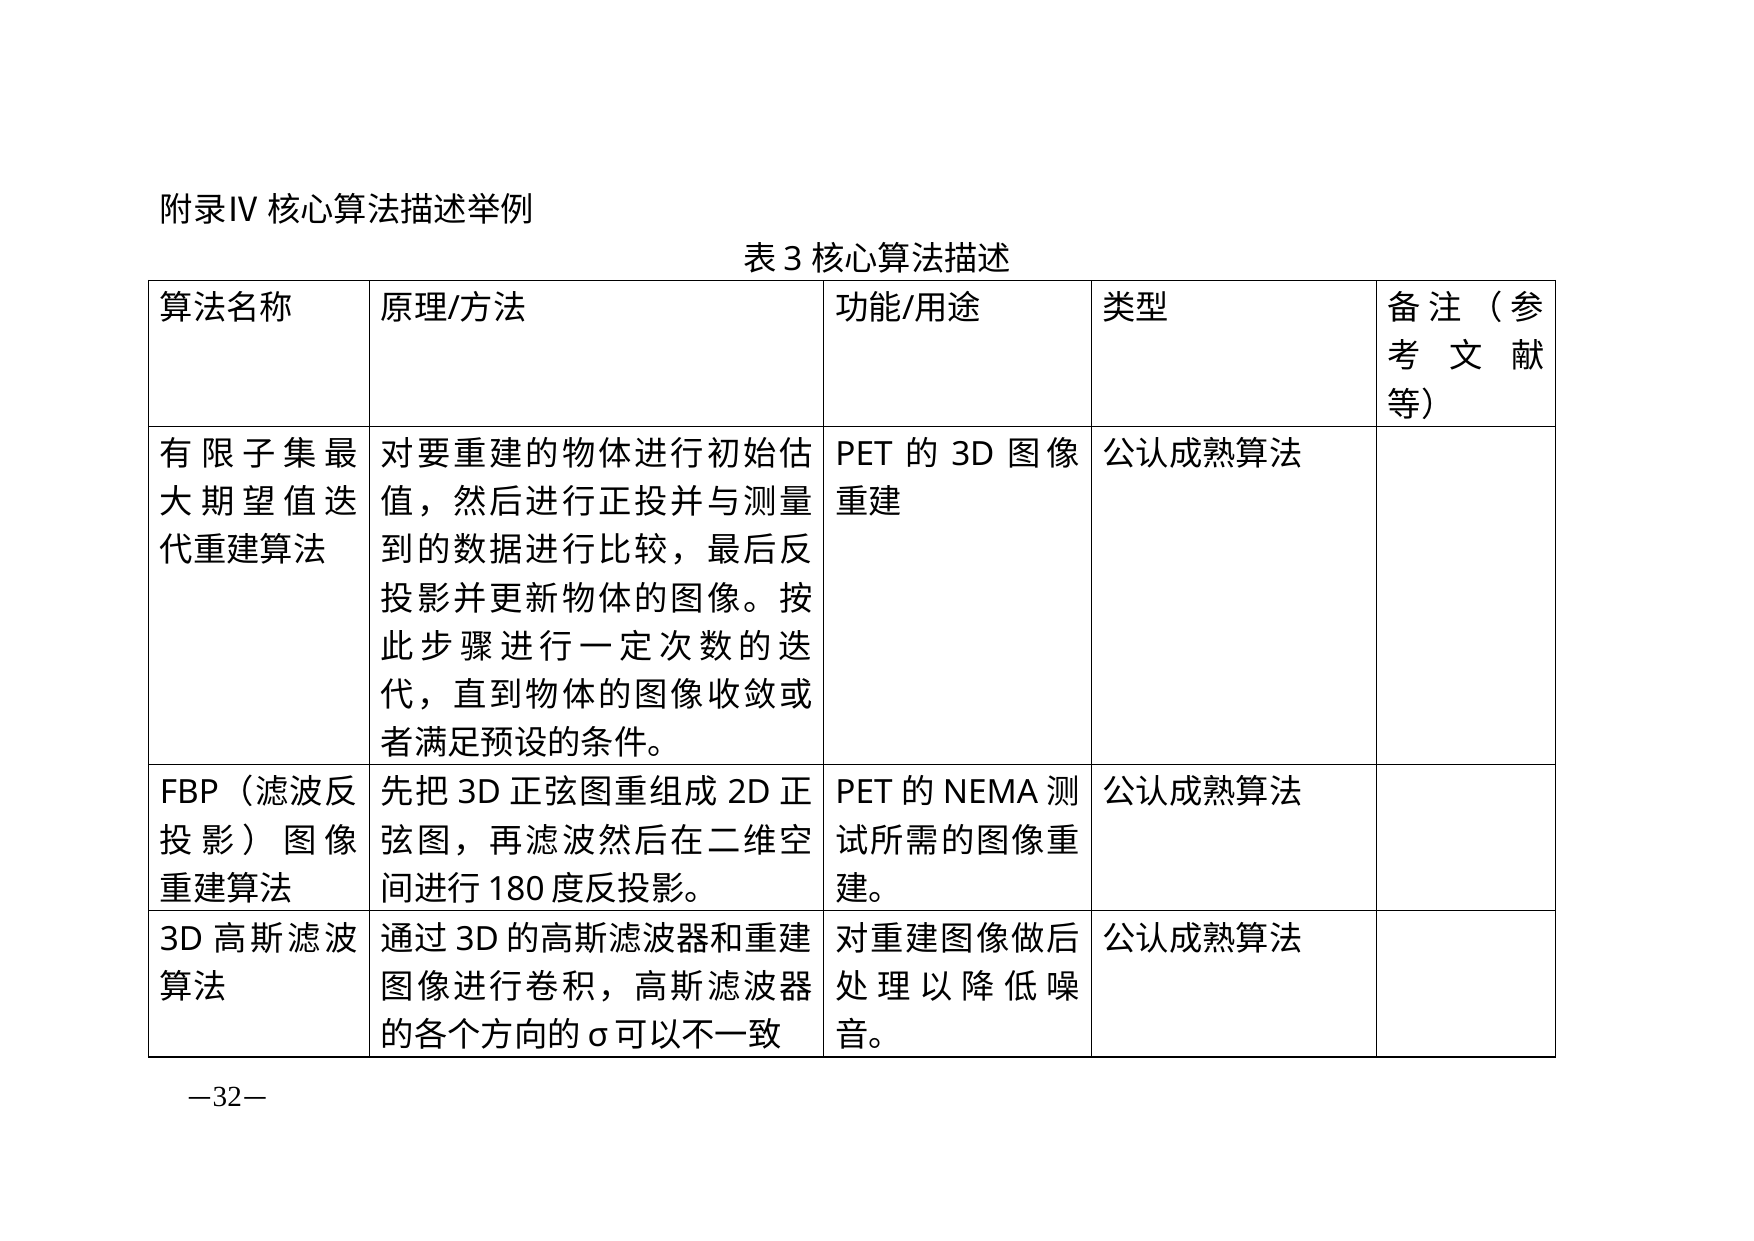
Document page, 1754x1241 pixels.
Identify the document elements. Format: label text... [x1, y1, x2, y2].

table_cell PET的NEMA测试所需的图像重建。 [824, 765, 1091, 910]
table_cell [1377, 765, 1555, 910]
table_cell 公认成熟算法 [1092, 765, 1376, 910]
table_cell 通过3D的高斯滤波器和重建图像进行卷积，高斯滤波器的各个方向的σ可以不一致 [370, 911, 823, 1056]
table_cell 3D高斯滤波算法 [149, 911, 369, 1056]
table_cell FBP（滤波反投影）图像重建算法 [149, 765, 369, 910]
table_cell 公认成熟算法 [1092, 427, 1376, 764]
table_header 原理/方法 [370, 281, 823, 426]
table_cell [1377, 427, 1555, 764]
table_cell 有限子集最大期望值迭代重建算法 [149, 427, 369, 764]
table_header 算法名称 [149, 281, 369, 426]
text 表3 核心算法描述 [159, 231, 1594, 280]
table_header 类型 [1092, 281, 1376, 426]
table_header 备注（参考文献等） [1377, 281, 1555, 426]
table_cell 公认成熟算法 [1092, 911, 1376, 1056]
table_cell 先把3D正弦图重组成2D正弦图，再滤波然后在二维空间进行180度反投影。 [370, 765, 823, 910]
table_header 功能/用途 [824, 281, 1091, 426]
table_cell PET的3D图像重建 [824, 427, 1091, 764]
table_cell 对要重建的物体进行初始估值，然后进行正投并与测量到的数据进行比较，最后反投影并更新物体的图像。按此步骤进行一定次数的迭代，直到物体的图像收敛或者满足预设的条件。 [370, 427, 823, 764]
table_cell [1377, 911, 1555, 1056]
table_cell 对重建图像做后处理以降低噪音。 [824, 911, 1091, 1056]
text 附录Ⅳ 核心算法描述举例 [159, 183, 1594, 231]
